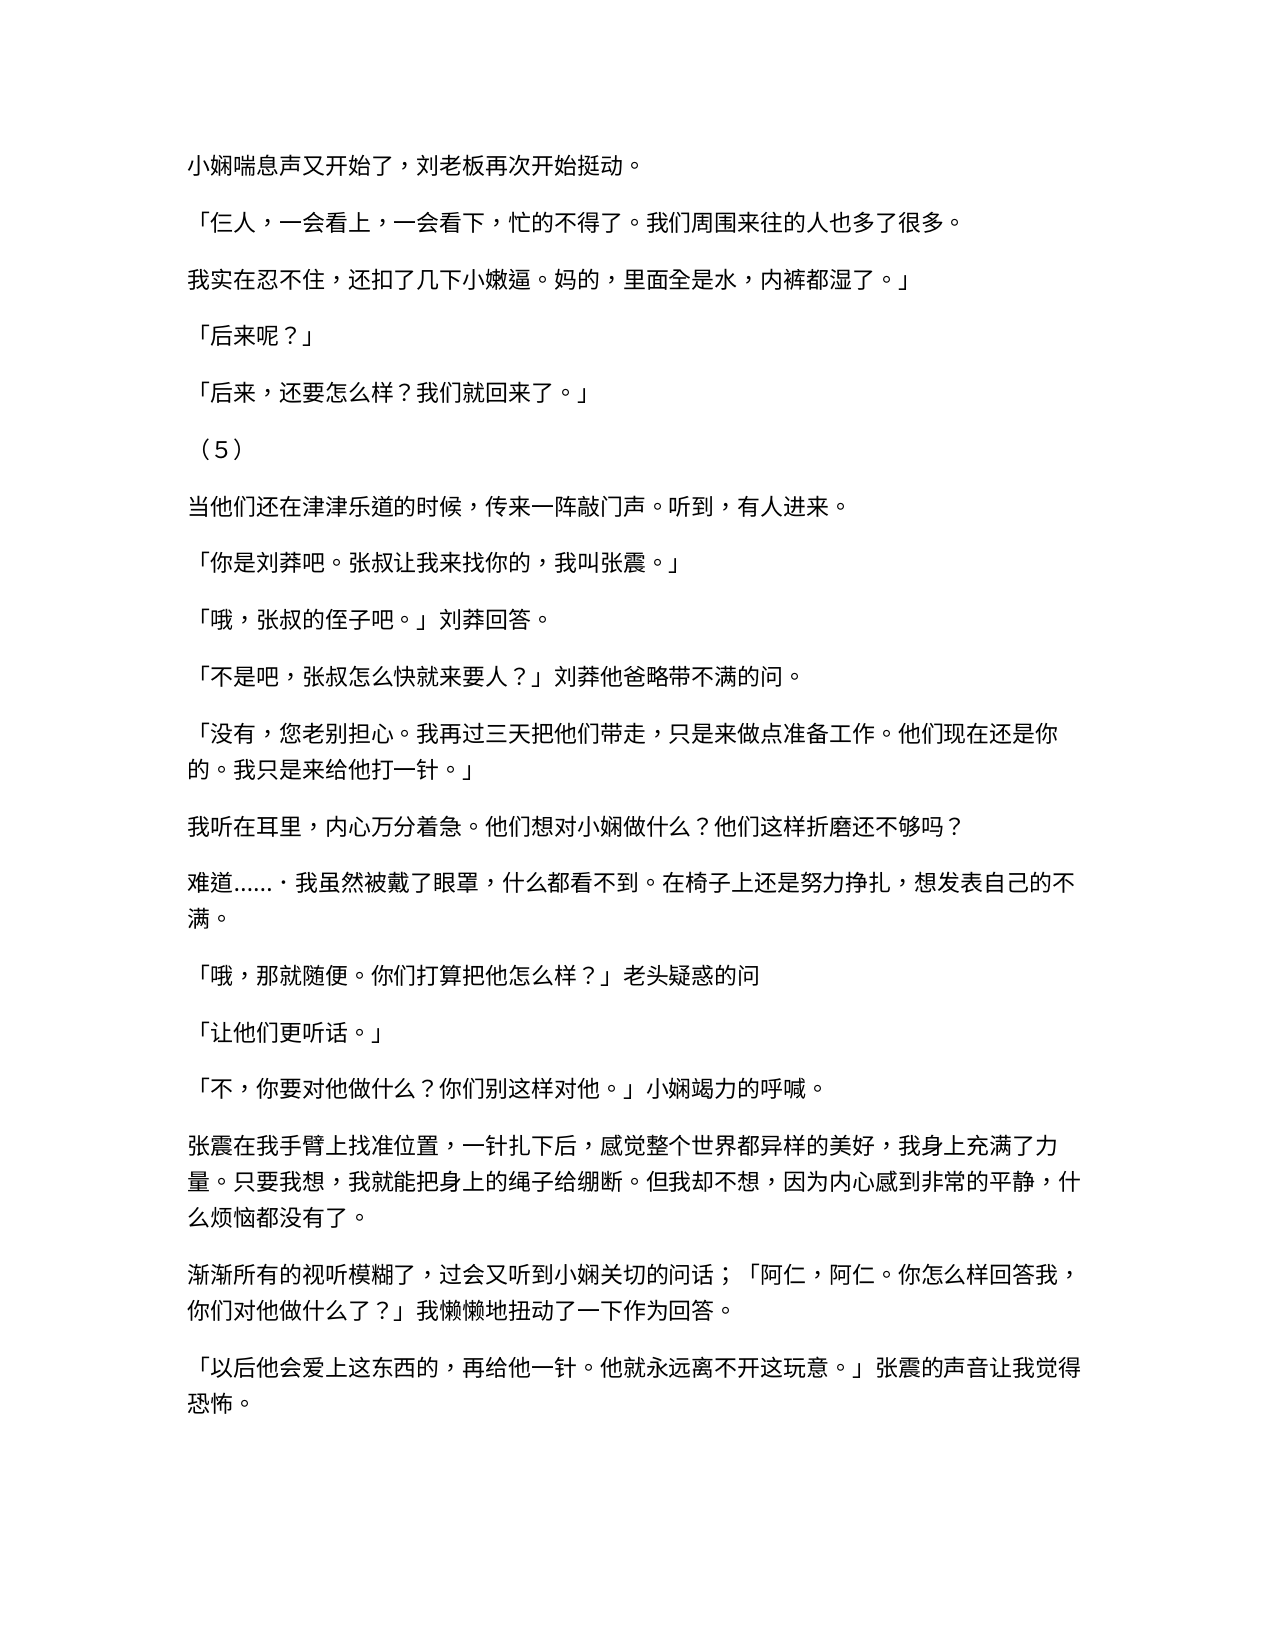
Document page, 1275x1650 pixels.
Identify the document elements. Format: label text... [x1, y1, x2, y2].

text 「仨人，一会看上，一会看下，忙的不得了。我们周围来往的人也多了很多。 [187, 207, 1087, 238]
text 我听在耳里，内心万分着急。他们想对小娴做什么？他们这样折磨还不够吗？ [187, 810, 1087, 842]
text 「后来呢？」 [187, 320, 1087, 352]
text 我实在忍不住，还扣了几下小嫩逼。妈的，里面全是水，内裤都湿了。」 [187, 263, 1087, 295]
text 「不是吧，张叔怎么快就来要人？」刘莽他爸略带不满的问。 [187, 661, 1087, 692]
text 小娴喘息声又开始了，刘老板再次开始挺动。 [187, 150, 1087, 181]
text 难道……．我虽然被戴了眼罩，什么都看不到。在椅子上还是努力挣扎，想发表自己的不满。 [187, 867, 1087, 934]
text 「哦，张叔的侄子吧。」刘莽回答。 [187, 604, 1087, 635]
text 当他们还在津津乐道的时候，传来一阵敲门声。听到，有人进来。 [187, 491, 1087, 522]
text （５） [187, 434, 1087, 465]
text 「让他们更听话。」 [187, 1017, 1087, 1048]
text 「不，你要对他做什么？你们别这样对他。」小娴竭力的呼喊。 [187, 1073, 1087, 1105]
text 「以后他会爱上这东西的，再给他一针。他就永远离不开这玩意。」张震的声音让我觉得恐怖。 [187, 1352, 1087, 1419]
text 「没有，您老别担心。我再过三天把他们带走，只是来做点准备工作。他们现在还是你的。我只是来给他打一针。」 [187, 718, 1087, 785]
text 「后来，还要怎么样？我们就回来了。」 [187, 377, 1087, 408]
text 「哦，那就随便。你们打算把他怎么样？」老头疑惑的问 [187, 960, 1087, 991]
text 「你是刘莽吧。张叔让我来找你的，我叫张震。」 [187, 547, 1087, 579]
text 张震在我手臂上找准位置，一针扎下后，感觉整个世界都异样的美好，我身上充满了力量。只要我想，我就能把身上的绳子给绷断。但我却不想，因为内心感到非常的平静，什么烦恼都没有了。 [187, 1130, 1087, 1233]
text 渐渐所有的视听模糊了，过会又听到小娴关切的问话；「阿仁，阿仁。你怎么样回答我，你们对他做什么了？」我懒懒地扭动了一下作为回答。 [187, 1259, 1087, 1326]
